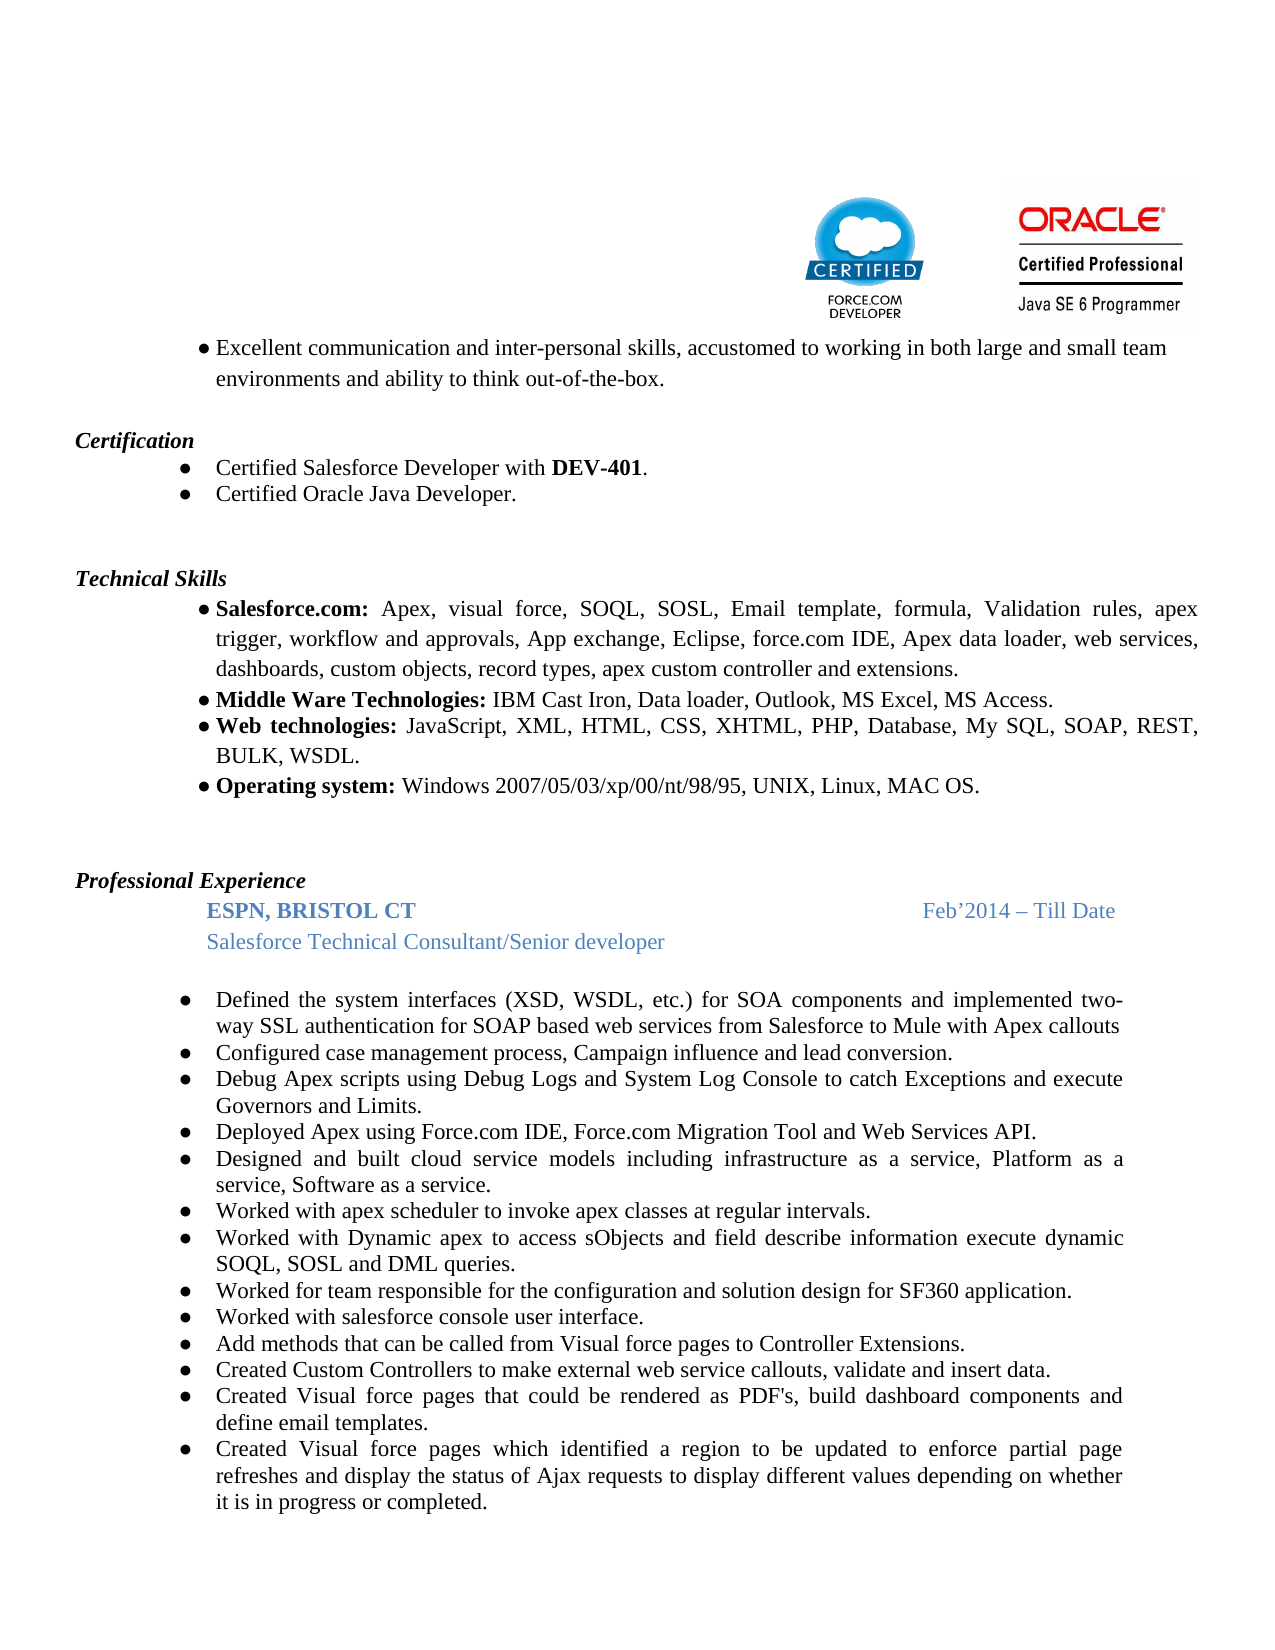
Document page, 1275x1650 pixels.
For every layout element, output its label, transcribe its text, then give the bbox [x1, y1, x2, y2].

text ● Defined the system interfaces (XSD, WSDL, etc.) for SOA components and implemented two-way SSL authentication for SOAP based web services from Salesforce to Mule with Apex callouts [178, 986, 1125, 1039]
picture [729, 150, 1200, 335]
text Professional Experience [75, 867, 1219, 894]
text ● Worked with apex scheduler to invoke apex classes at regular intervals. [178, 1197, 1125, 1224]
text ● Worked for team responsible for the configuration and solution design for SF360 application. [178, 1277, 1125, 1303]
text ● Configured case management process, Campaign influence and lead conversion. [178, 1039, 1125, 1065]
text ESPN, BRISTOL CT Feb’2014 – Till Date [75, 897, 1219, 924]
text ● Add methods that can be called from Visual force pages to Controller Extensions. [178, 1329, 1125, 1356]
list Operating system: Windows 2007/05/03/xp/00/nt/98/95, UNIX, Linux, MAC OS. [197, 772, 1200, 799]
list Certified Oracle Java Developer. [178, 480, 1185, 506]
text ● Deployed Apex using Force.com IDE, Force.com Migration Tool and Web Services API. [178, 1118, 1125, 1144]
text ● Created Visual force pages that could be rendered as PDF's, build dashboard components and define email templates. [178, 1382, 1125, 1435]
text ● Worked with Dynamic apex to access sObjects and field describe information execute dynamic SOQL, SOSL and DML queries. [178, 1224, 1125, 1277]
text Salesforce Technical Consultant/Senior developer [75, 928, 1219, 954]
text ● Created Visual force pages which identified a region to be updated to enforce partial page refreshes and display the status of Ajax requests to display different values depending on whether it is in progress or completed. [178, 1435, 1125, 1514]
text ● Created Custom Controllers to make external web service callouts, validate and insert data. [178, 1356, 1125, 1382]
text ● Designed and built cloud service models including infrastructure as a service, Platform as a service, Software as a service. [178, 1144, 1125, 1197]
list Certified Salesforce Developer with DEV-401. [178, 453, 1185, 480]
list Web technologies: JavaScript, XML, HTML, CSS, XHTML, PHP, Database, My SQL, SOAP, REST, BULK, WSDL. [197, 712, 1200, 769]
list Salesforce.com: Apex, visual force, SOQL, SOSL, Email template, formula, Validation rules, apex trigger, workflow and approvals, App exchange, Eclipse, force.com IDE, Apex data loader, web services, dashboards, custom objects, record types, apex custom controller and extensions. [197, 595, 1200, 682]
list Excellent communication and inter-personal skills, accustomed to working in both large and small team environments and ability to think out-of-the-box. [197, 334, 1200, 391]
text Technical Skills [37, 534, 1200, 591]
list Middle Ware Technologies: IBM Cast Iron, Data loader, Outlook, MS Excel, MS Access. [197, 686, 1200, 712]
text ● Debug Apex scripts using Debug Logs and System Log Console to catch Exceptions and execute Governors and Limits. [178, 1065, 1125, 1118]
text ● Worked with salesforce console user interface. [178, 1303, 1125, 1329]
text Certification [75, 427, 1200, 453]
